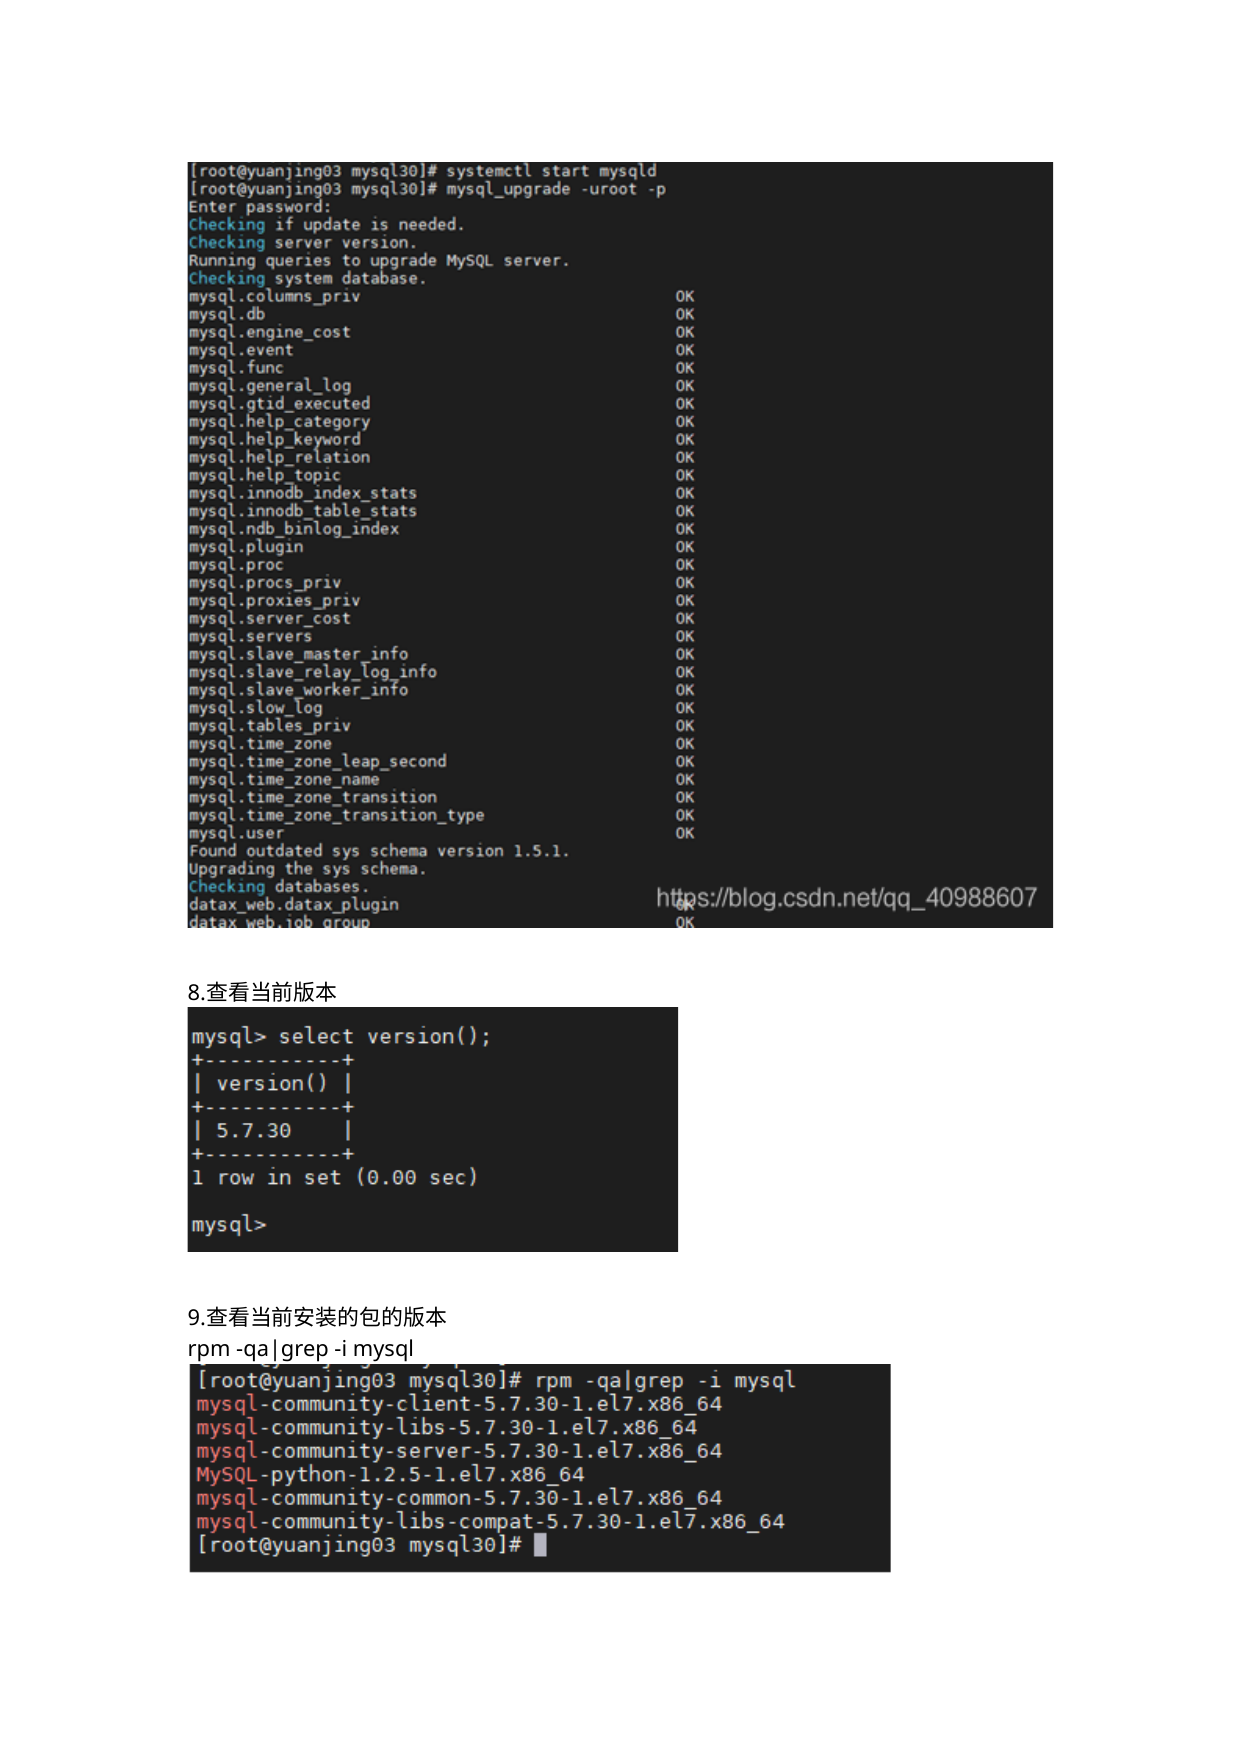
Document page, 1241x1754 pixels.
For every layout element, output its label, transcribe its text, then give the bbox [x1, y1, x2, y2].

text rpm -qa|grep -i mysql [187, 1332, 1053, 1364]
picture [187, 1364, 891, 1574]
picture [187, 162, 1054, 928]
text 9.查看当前安装的包的版本 [187, 1299, 1053, 1332]
picture [187, 1007, 679, 1252]
text 8.查看当前版本 [187, 974, 1053, 1007]
